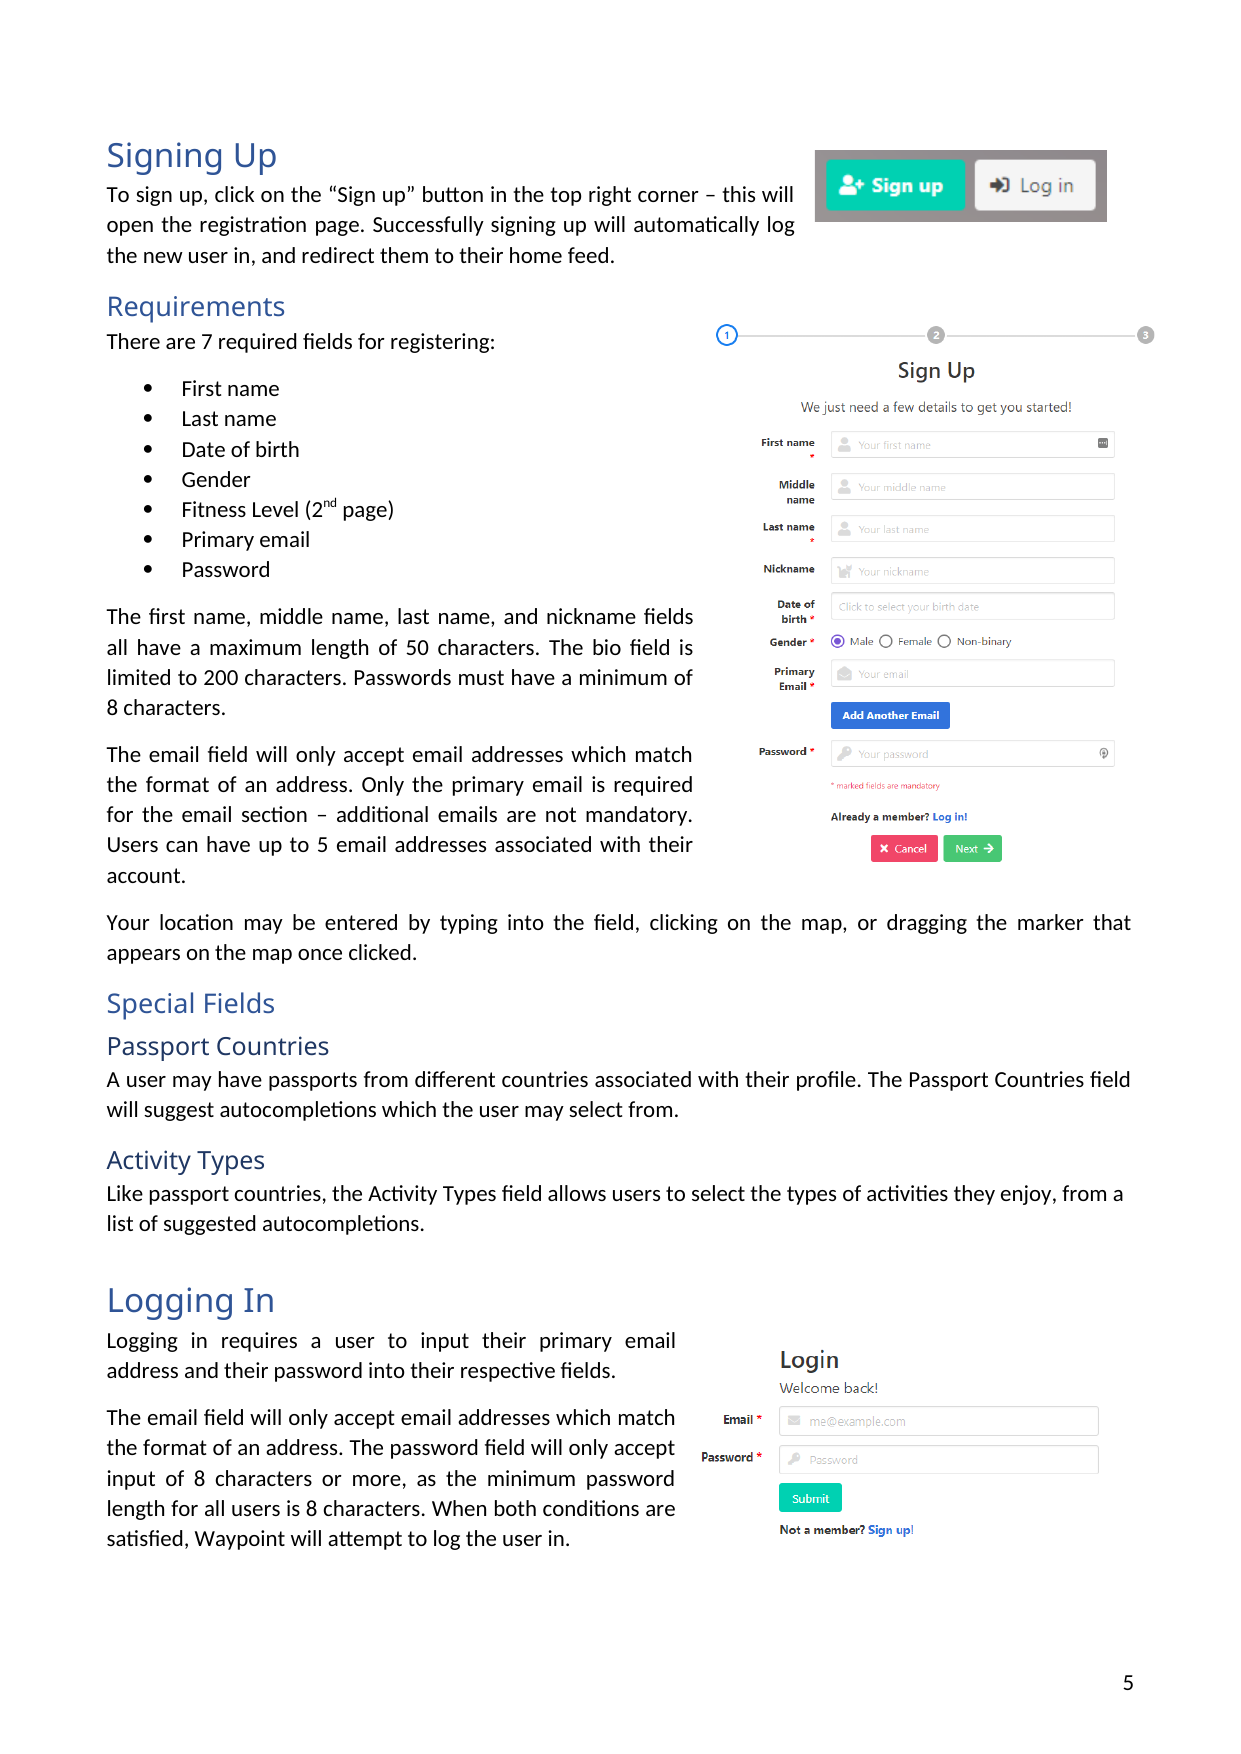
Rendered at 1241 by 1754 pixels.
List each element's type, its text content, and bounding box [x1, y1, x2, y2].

text The first name, middle name, last name, and nickname fields all have a maximum length of 50 characters. The bio field is limited to 200 characters. Passwords must have a minimum of 8 characters. [106, 602, 713, 721]
list Gender [144, 465, 713, 493]
list Primary email [144, 525, 713, 553]
text A user may have passports from different countries associated with their profile. The Passport Countries field will suggest autocompletions which the user may select from. [106, 1065, 1134, 1124]
subtitle Requirements [106, 288, 1134, 324]
picture [814, 150, 1107, 222]
picture [695, 1333, 1108, 1544]
text Logging in requires a user to input their primary email address and their password into their respective fields. [106, 1326, 1134, 1384]
list Fitness Level (2nd page) [144, 495, 713, 523]
subtitle Special Fields [106, 985, 1134, 1022]
list First name [144, 374, 713, 402]
text The email field will only accept email addresses which match the format of an address. Only the primary email is required for the email section – additional emails are not mandatory. Users can have up to 5 email addresses associated with their account. [106, 740, 1134, 889]
subtitle Activity Types [106, 1142, 1134, 1177]
list Last name [144, 404, 713, 432]
text Like passport countries, the Activity Types field allows users to select the types of activities they enjoy, from a list of suggested autocompletions. [106, 1179, 1134, 1237]
subtitle Passport Countries [106, 1029, 1134, 1063]
text There are 7 required fields for registering: [106, 327, 713, 355]
text To sign up, click on the “Sign up” button in the top right corner – this will open the registration page. Successfully signing up will automatically log the new user in, and redirect them to their home feed. [106, 180, 1134, 269]
picture [713, 321, 1155, 865]
subtitle Signing Up [106, 131, 1134, 177]
text The email field will only accept email addresses which match the format of an address. The password field will only accept input of 8 characters or more, as the minimum password length for all users is 8 characters. When both conditions are satisfied, Waypoint will attempt to log the user in. [106, 1403, 1134, 1552]
text Your location may be entered by typing into the field, clicking on the map, or dragging the marker that appears on the map once clicked. [106, 908, 1134, 966]
subtitle Logging In [106, 1277, 1134, 1323]
list Date of birth [144, 435, 713, 463]
list Password [144, 556, 713, 583]
